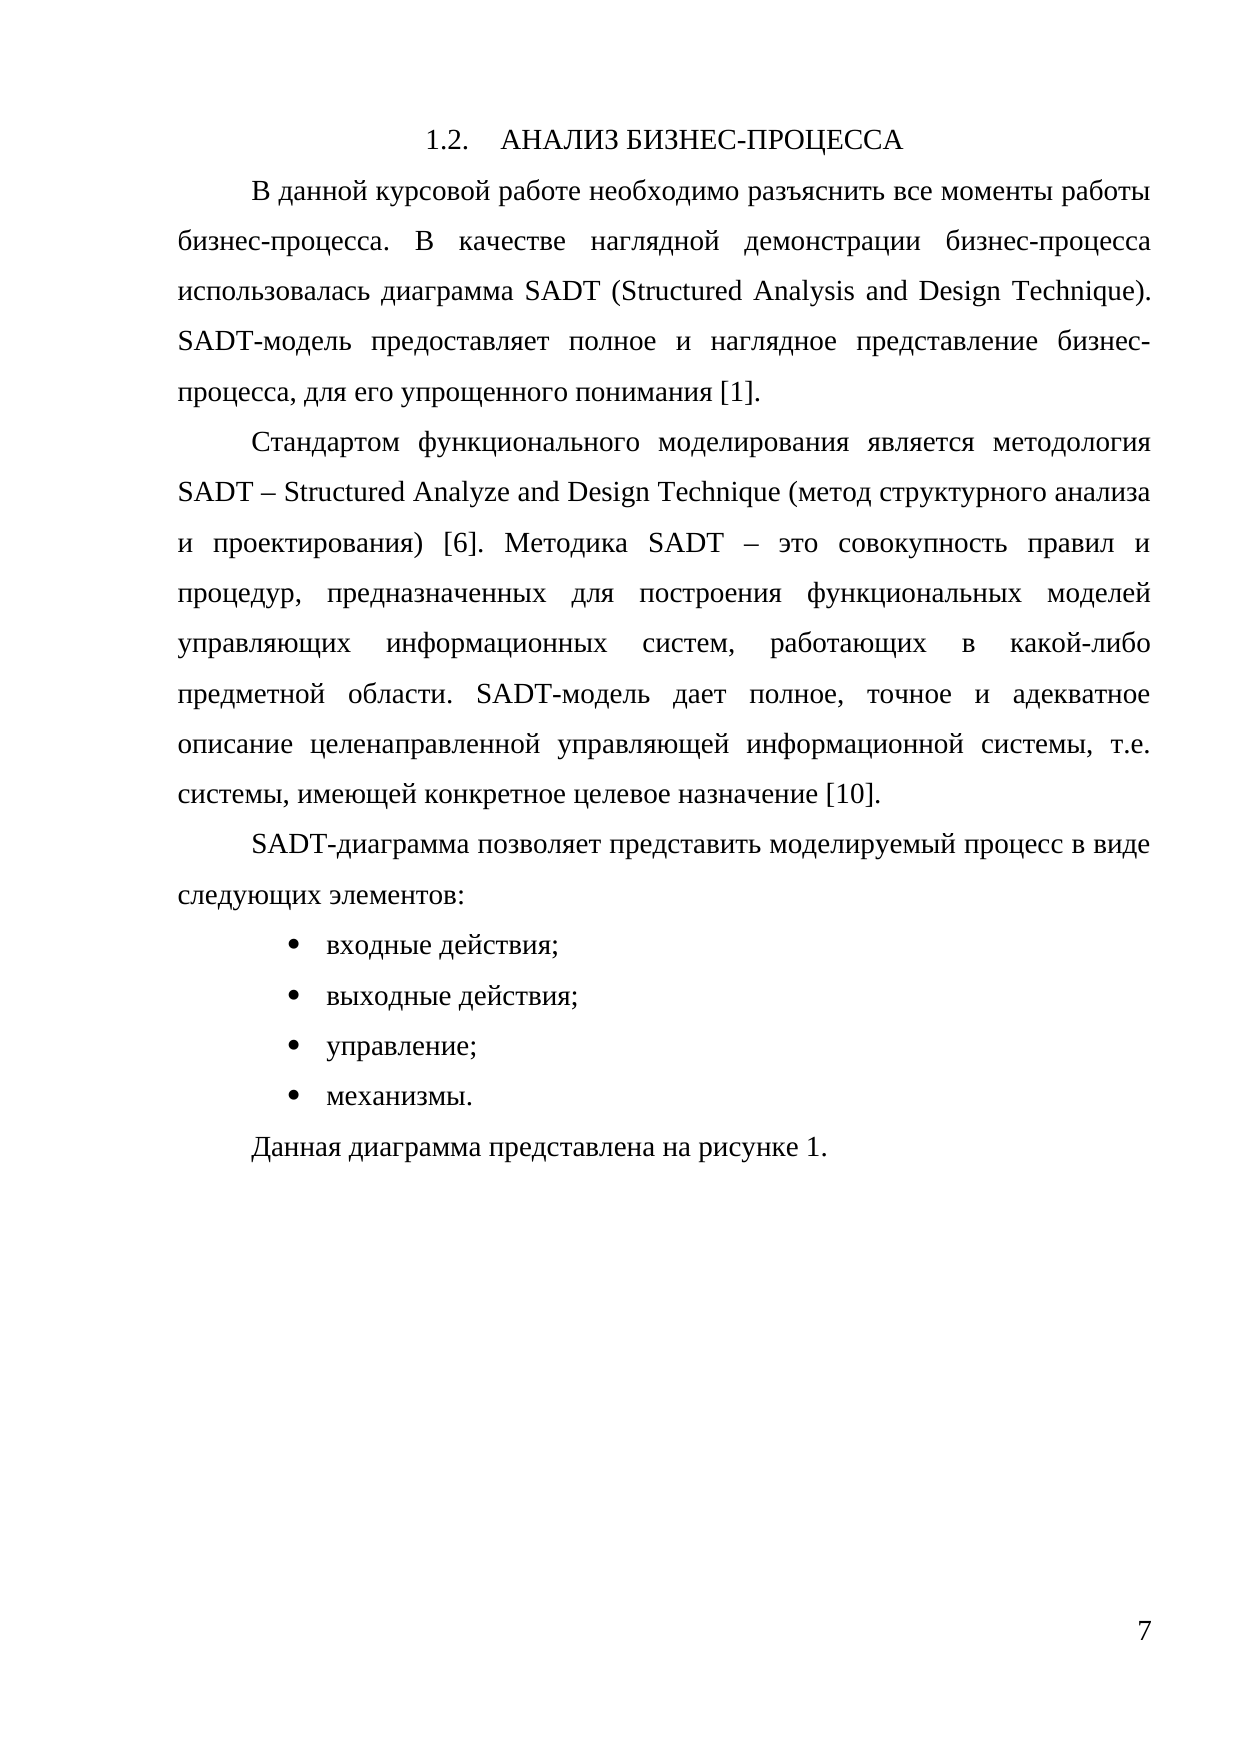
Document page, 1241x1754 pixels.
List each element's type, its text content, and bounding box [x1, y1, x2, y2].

list механизмы. [288, 1078, 1152, 1112]
text Стандартом функционального моделирования является методология SADT – Structured Analyze and Design Technique (метод структурного анализа и проектирования) [6]. Методика SADT – это совокупность правил и процедур, предназначенных для построения функциональных моделей управляющих информационных систем, работающих в какой-либо предметной области. SADT-модель дает полное, точное и адекватное описание целенаправленной управляющей информационной системы, т.е. системы, имеющей конкретное целевое назначение [10]. [177, 424, 1152, 810]
text В данной курсовой работе необходимо разъяснить все моменты работы бизнес-процесса. В качестве наглядной демонстрации бизнес-процесса использовалась диаграмма SADT (Structured Analysis and Design Technique). SADT-модель предоставляет полное и наглядное представление бизнес-процесса, для его упрощенного понимания [1]. [177, 173, 1152, 407]
list входные действия; [288, 927, 1152, 961]
subtitle АНАЛИЗ БИЗНЕС-ПРОЦЕССА [177, 122, 1152, 156]
text SADT-диаграмма позволяет представить моделируемый процесс в виде следующих элементов: [177, 827, 1152, 911]
list выходные действия; [288, 978, 1152, 1011]
list управление; [288, 1028, 1152, 1062]
text Данная диаграмма представлена на рисунке 1. [177, 1129, 1152, 1162]
